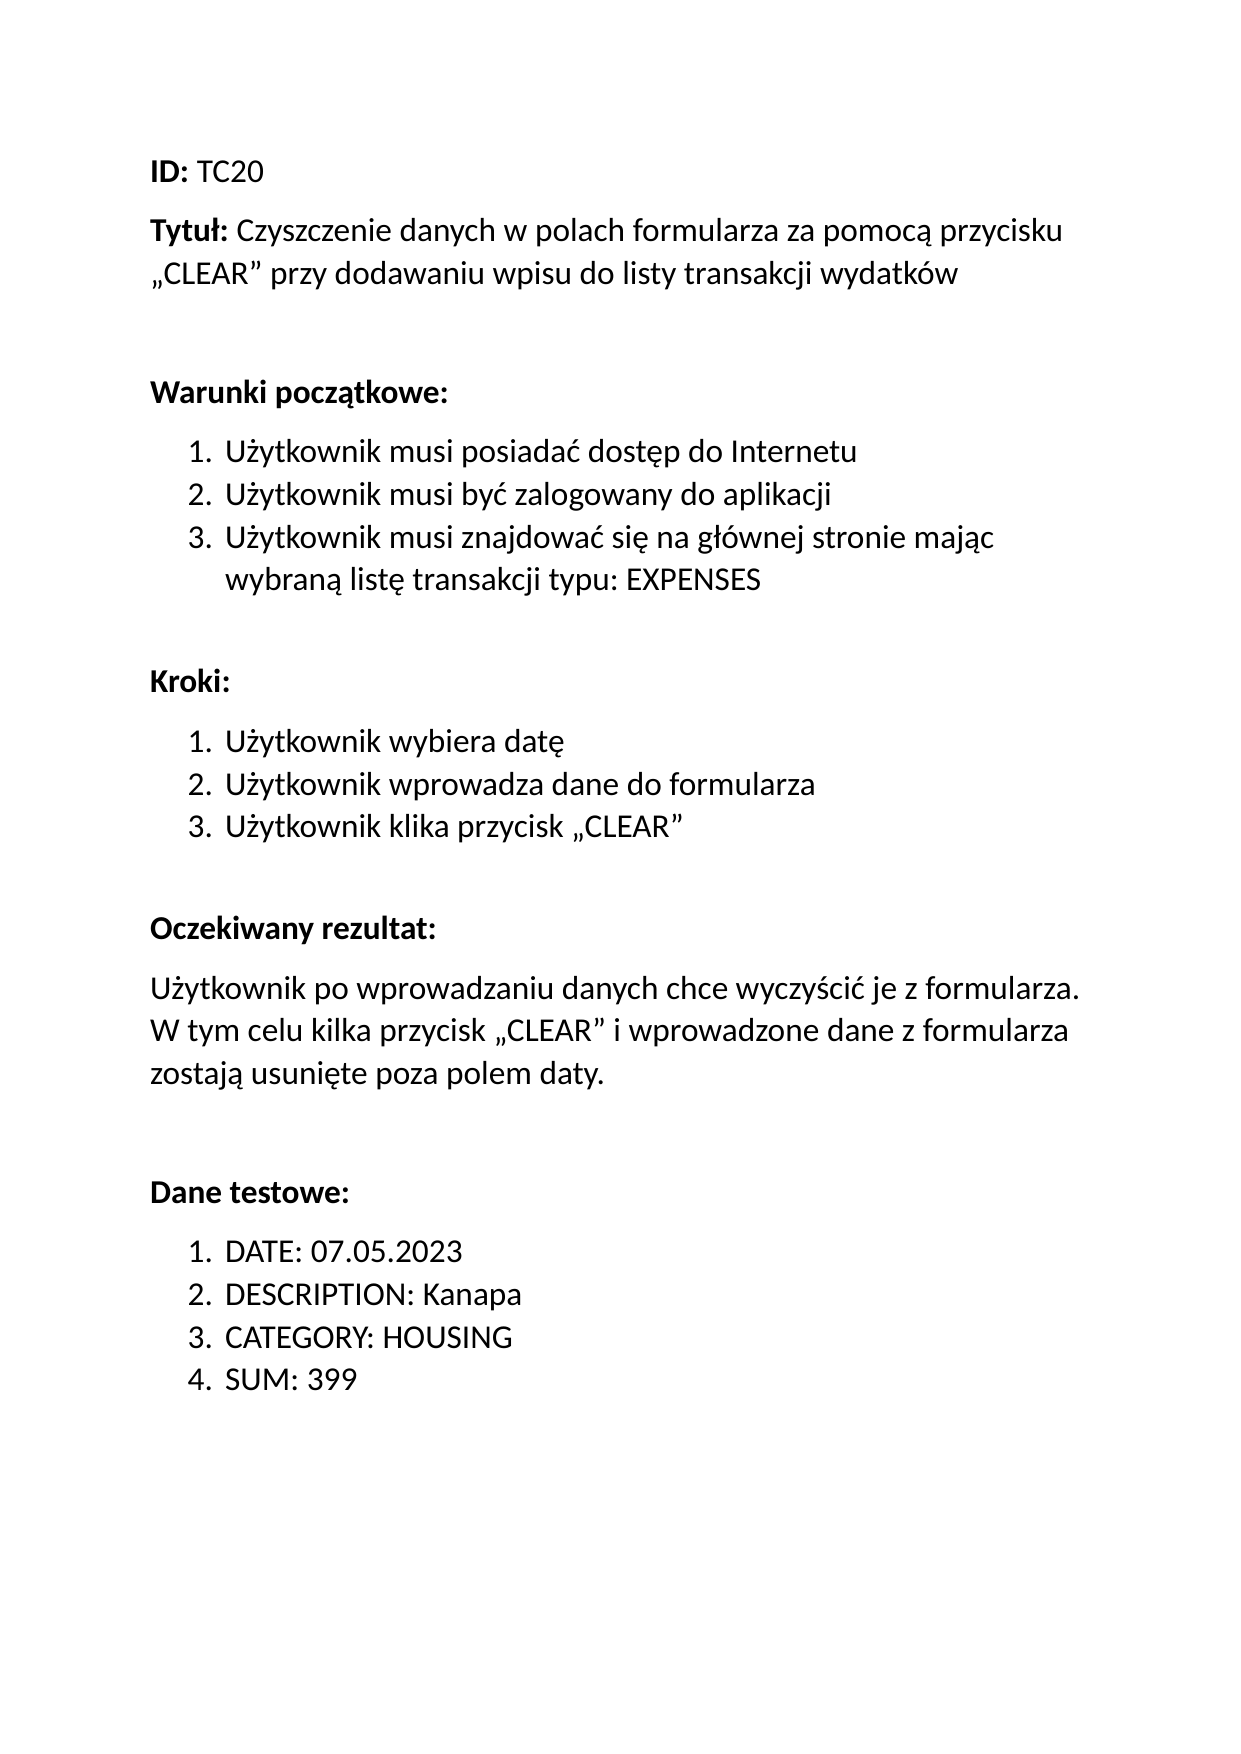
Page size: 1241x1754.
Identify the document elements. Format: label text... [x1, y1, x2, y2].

list Użytkownik musi być zalogowany do aplikacji [187, 473, 1090, 514]
list Użytkownik musi znajdować się na głównej stronie mając wybraną listę transakcji typu: EXPENSES [187, 516, 1090, 599]
text Warunki początkowe: [150, 371, 1090, 412]
list DATE: 07.05.2023 [187, 1230, 1090, 1271]
list Użytkownik wybiera datę [187, 720, 1090, 761]
text Oczekiwany rezultat: [150, 907, 1090, 948]
list CATEGORY: HOUSING [187, 1316, 1090, 1356]
text Użytkownik po wprowadzaniu danych chce wyczyścić je z formularza. W tym celu kilka przycisk „CLEAR” i wprowadzone dane z formularza zostają usunięte poza polem daty. [150, 967, 1090, 1093]
text Kroki: [150, 660, 1090, 701]
list Użytkownik wprowadza dane do formularza [187, 762, 1090, 803]
list SUM: 399 [187, 1358, 1090, 1399]
list DESCRIPTION: Kanapa [187, 1273, 1090, 1314]
text ID: TC20 [150, 150, 1090, 191]
list Użytkownik klika przycisk „CLEAR” [187, 805, 1090, 846]
text Dane testowe: [150, 1171, 1090, 1212]
list Użytkownik musi posiadać dostęp do Internetu [187, 430, 1090, 471]
text Tytuł: Czyszczenie danych w polach formularza za pomocą przycisku „CLEAR” przy dodawaniu wpisu do listy transakcji wydatków [150, 209, 1090, 293]
